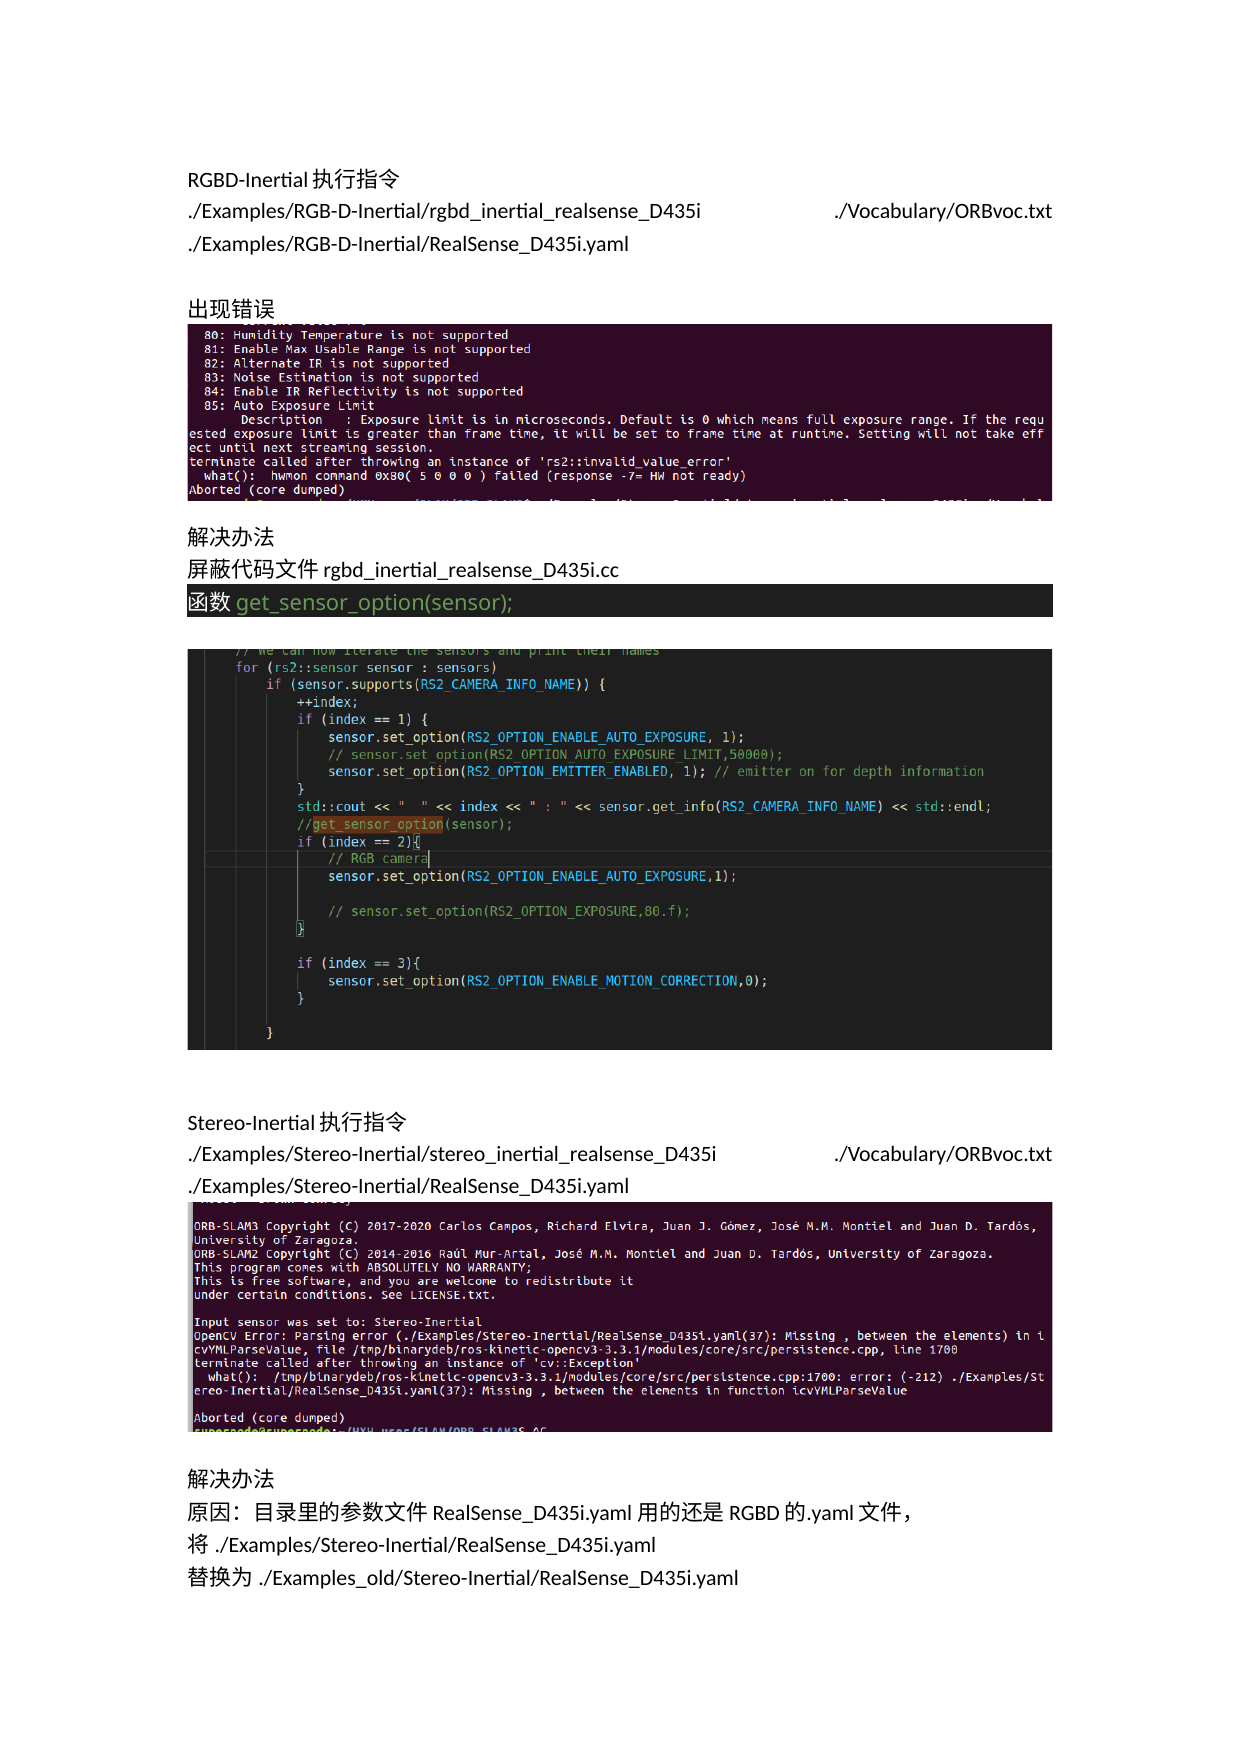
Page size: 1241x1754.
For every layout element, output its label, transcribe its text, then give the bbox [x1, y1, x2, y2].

picture [187, 324, 1053, 501]
picture [187, 649, 1053, 1050]
text 解决办法 [187, 519, 1053, 552]
text ./Examples/RGB-D-Inertial/rgbd_inertial_realsense_D435i ./Vocabulary/ORBvoc.txt ./Examples/RGB-D-Inertial/RealSense_D435i.yaml [187, 194, 1053, 259]
text 函数get_sensor_option(sensor); [187, 584, 1053, 617]
text RGBD-Inertial执行指令 [187, 162, 1053, 194]
text 原因：目录里的参数文件RealSense_D435i.yaml 用的还是RGBD的.yaml文件， [187, 1494, 1053, 1527]
picture [187, 1202, 1053, 1432]
text 出现错误 [187, 292, 1053, 324]
text 屏蔽代码文件rgbd_inertial_realsense_D435i.cc [187, 552, 1053, 584]
text Stereo-Inertial执行指令 [187, 1104, 1053, 1137]
text 将 ./Examples/Stereo-Inertial/RealSense_D435i.yaml [187, 1527, 1053, 1559]
text 替换为 ./Examples_old/Stereo-Inertial/RealSense_D435i.yaml [187, 1559, 1053, 1592]
text 解决办法 [187, 1462, 1053, 1494]
text ./Examples/Stereo-Inertial/stereo_inertial_realsense_D435i ./Vocabulary/ORBvoc.txt ./Examples/Stereo-Inertial/RealSense_D435i.yaml [187, 1137, 1053, 1202]
